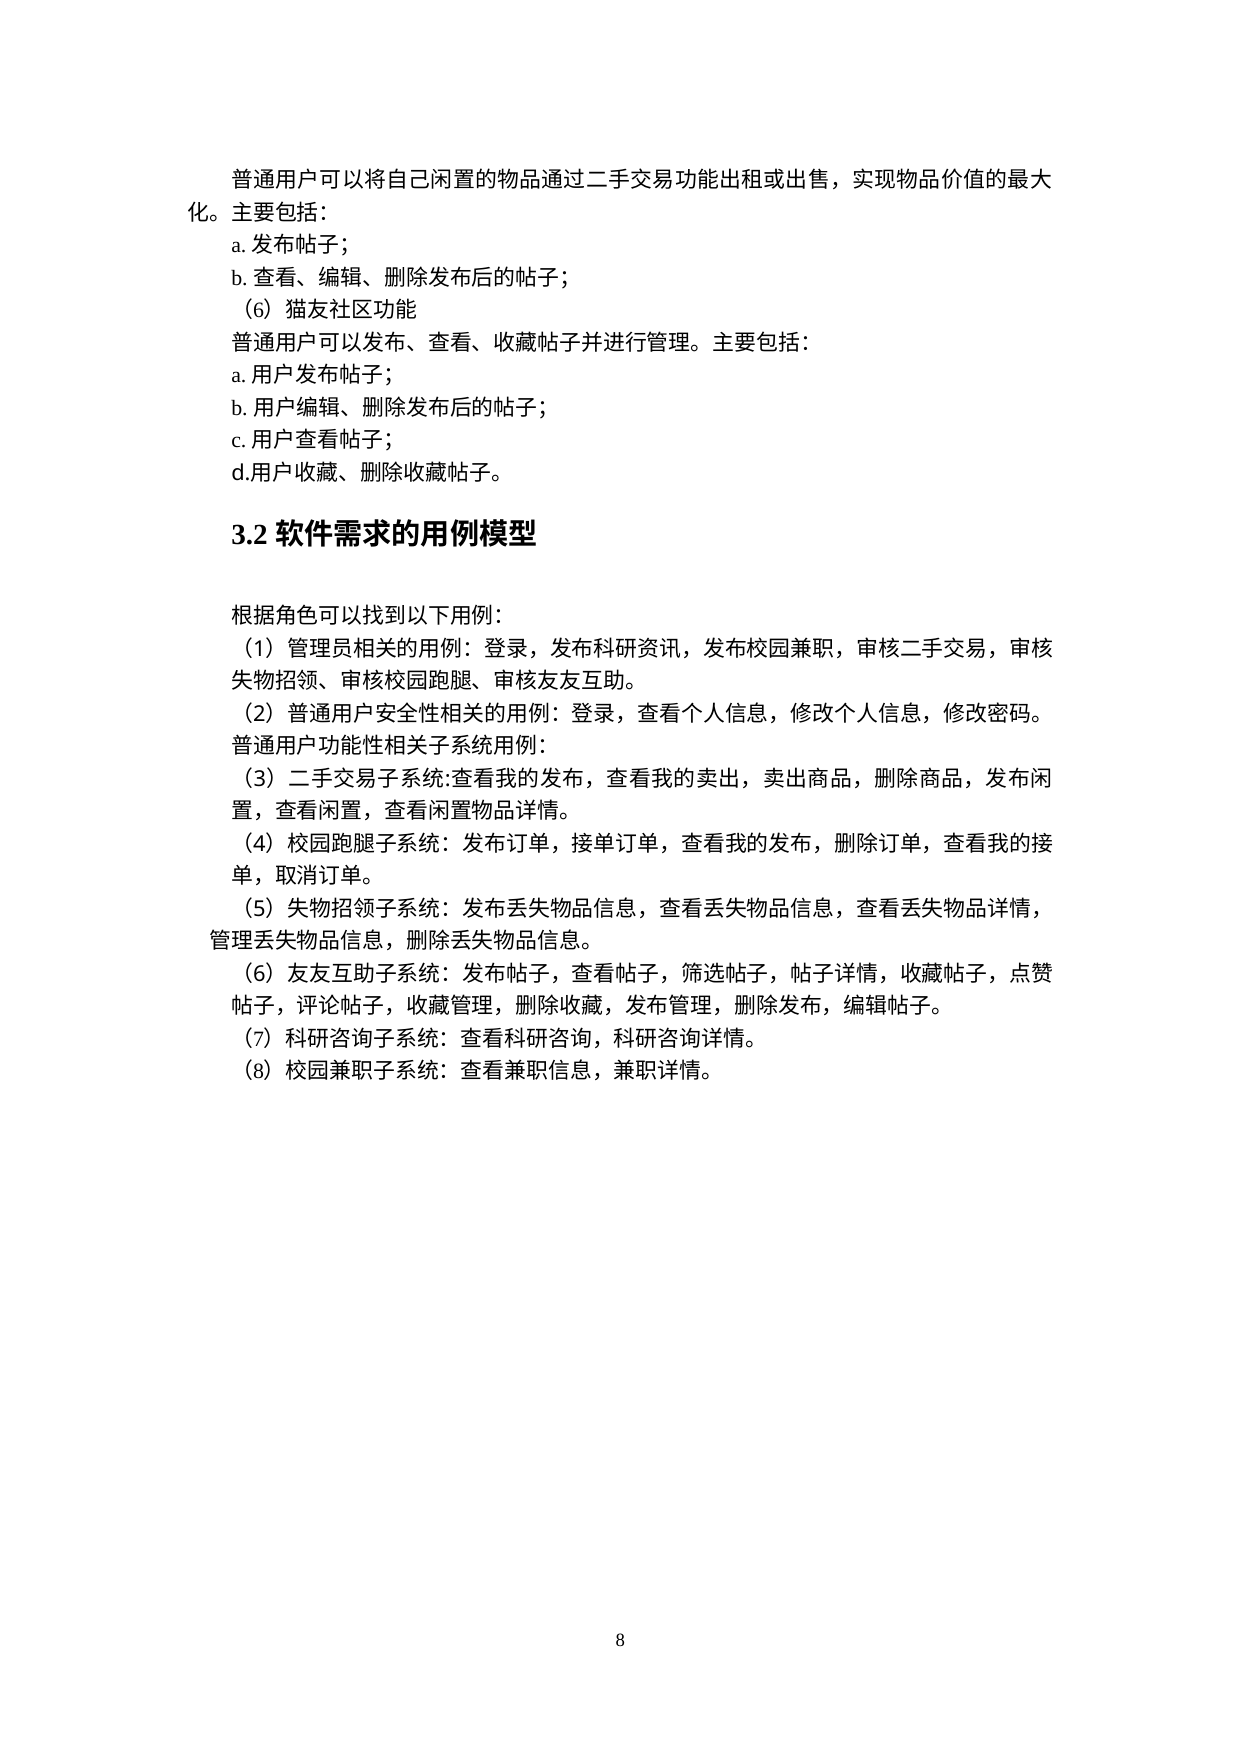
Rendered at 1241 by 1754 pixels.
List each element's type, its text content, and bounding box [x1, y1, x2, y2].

text （5）失物招领子系统：发布丢失物品信息，查看丢失物品信息，查看丢失物品详情，管理丢失物品信息，删除丢失物品信息。 [209, 891, 1053, 956]
text a. 发布帖子； [187, 227, 1053, 259]
text （8）校园兼职子系统：查看兼职信息，兼职详情。 [231, 1053, 1053, 1086]
text （2）普通用户安全性相关的用例：登录，查看个人信息，修改个人信息，修改密码。 [231, 696, 1053, 728]
text （6）友友互助子系统：发布帖子，查看帖子，筛选帖子，帖子详情，收藏帖子，点赞帖子，评论帖子，收藏管理，删除收藏，发布管理，删除发布，编辑帖子。 [231, 956, 1053, 1021]
text 普通用户可以发布、查看、收藏帖子并进行管理。主要包括： [187, 324, 1053, 357]
subtitle 3.2 软件需求的用例模型 [231, 499, 1053, 564]
text 根据角色可以找到以下用例： [187, 598, 1053, 631]
text b. 查看、编辑、删除发布后的帖子； [187, 259, 1053, 292]
text （4）校园跑腿子系统：发布订单，接单订单，查看我的发布，删除订单，查看我的接单，取消订单。 [231, 826, 1053, 891]
text 普通用户可以将自己闲置的物品通过二手交易功能出租或出售，实现物品价值的最大化。主要包括： [187, 162, 1053, 227]
text （3）二手交易子系统:查看我的发布，查看我的卖出，卖出商品，删除商品，发布闲置，查看闲置，查看闲置物品详情。 [231, 761, 1053, 826]
text （6）猫友社区功能 [187, 292, 1053, 324]
text （1）管理员相关的用例：登录，发布科研资讯，发布校园兼职，审核二手交易，审核失物招领、审核校园跑腿、审核友友互助。 [231, 631, 1053, 696]
text a. 用户发布帖子； [187, 357, 1053, 389]
text （7）科研咨询子系统：查看科研咨询，科研咨询详情。 [231, 1021, 1053, 1053]
text d.用户收藏、删除收藏帖子。 [187, 454, 1053, 487]
text c. 用户查看帖子； [187, 422, 1053, 454]
text 普通用户功能性相关子系统用例： [231, 728, 1053, 761]
text b. 用户编辑、删除发布后的帖子； [187, 389, 1053, 422]
